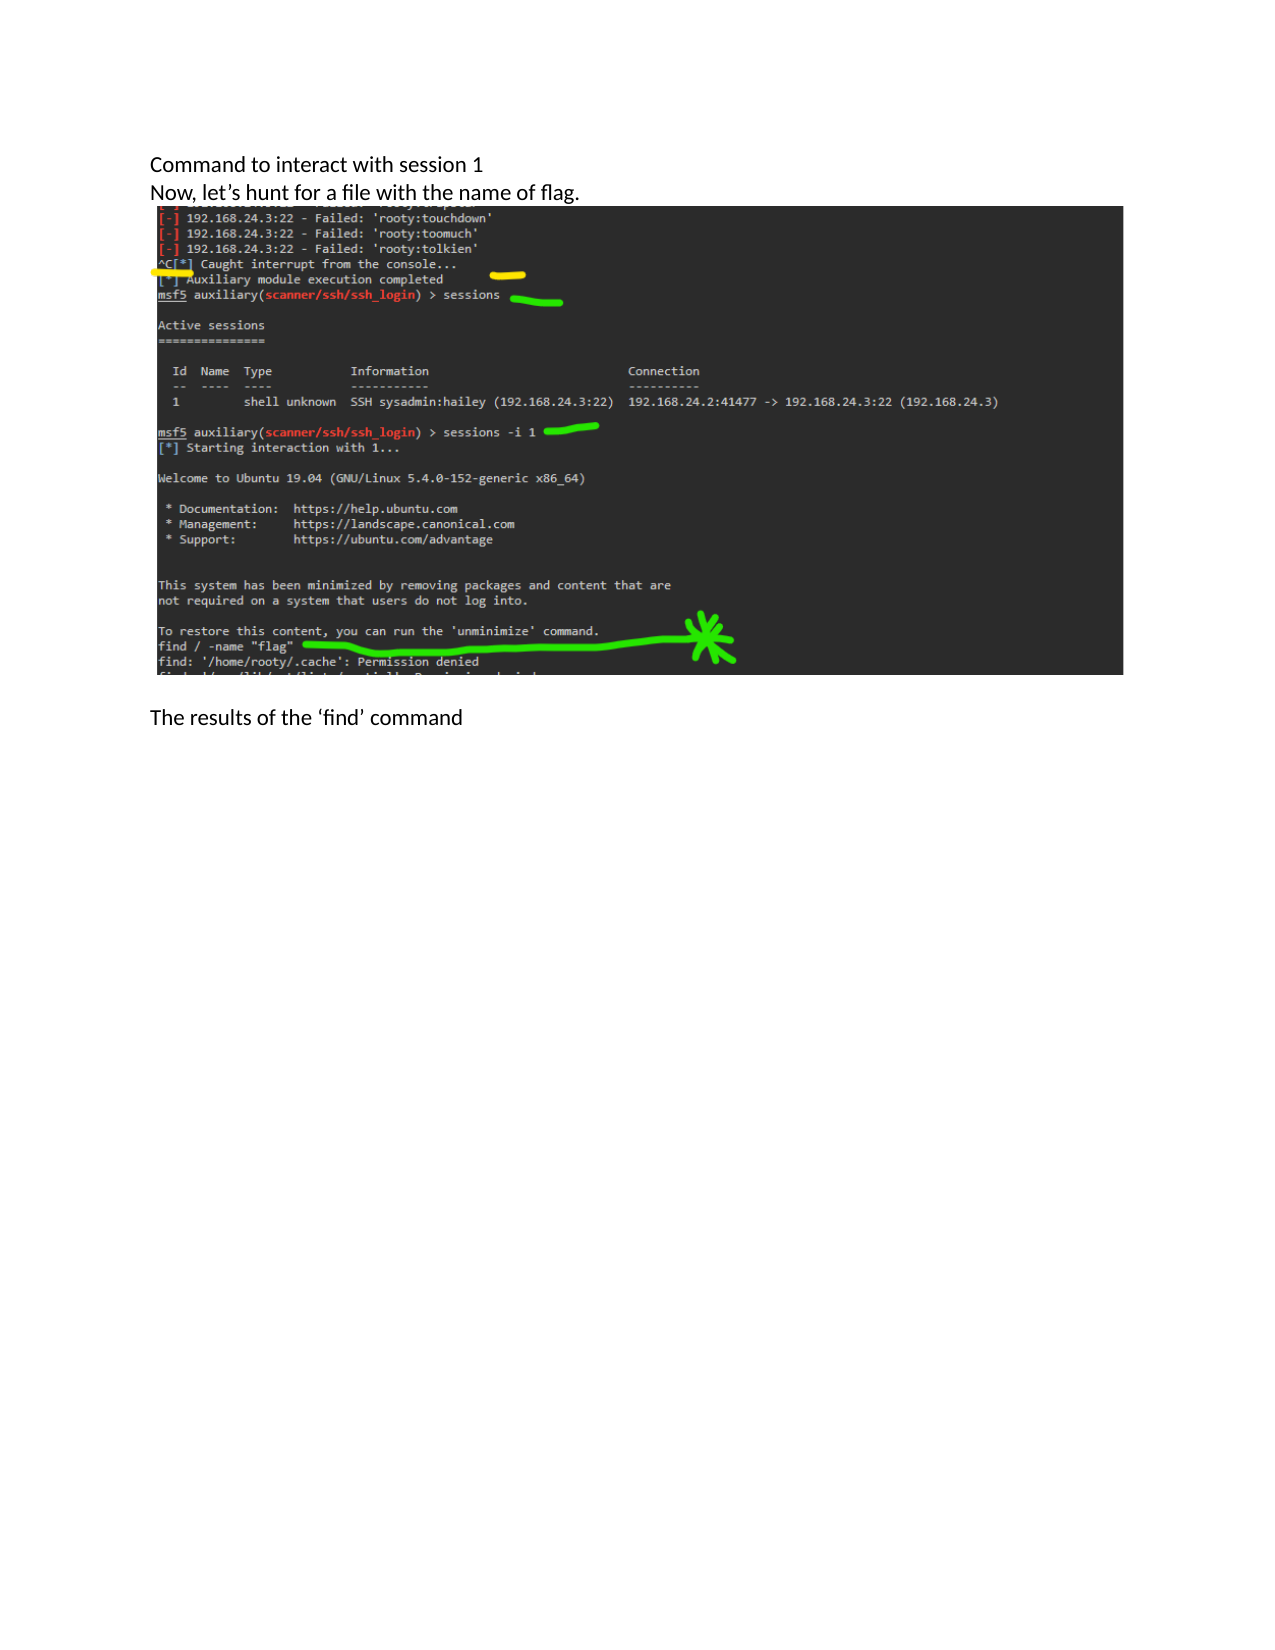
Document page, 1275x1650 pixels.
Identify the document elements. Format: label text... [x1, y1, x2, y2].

text Now, let’s hunt for a file with the name of flag. [150, 178, 1125, 206]
text Command to interact with session 1 [150, 150, 1125, 178]
picture [150, 206, 1124, 675]
text The results of the ‘find’ command [150, 703, 1125, 731]
